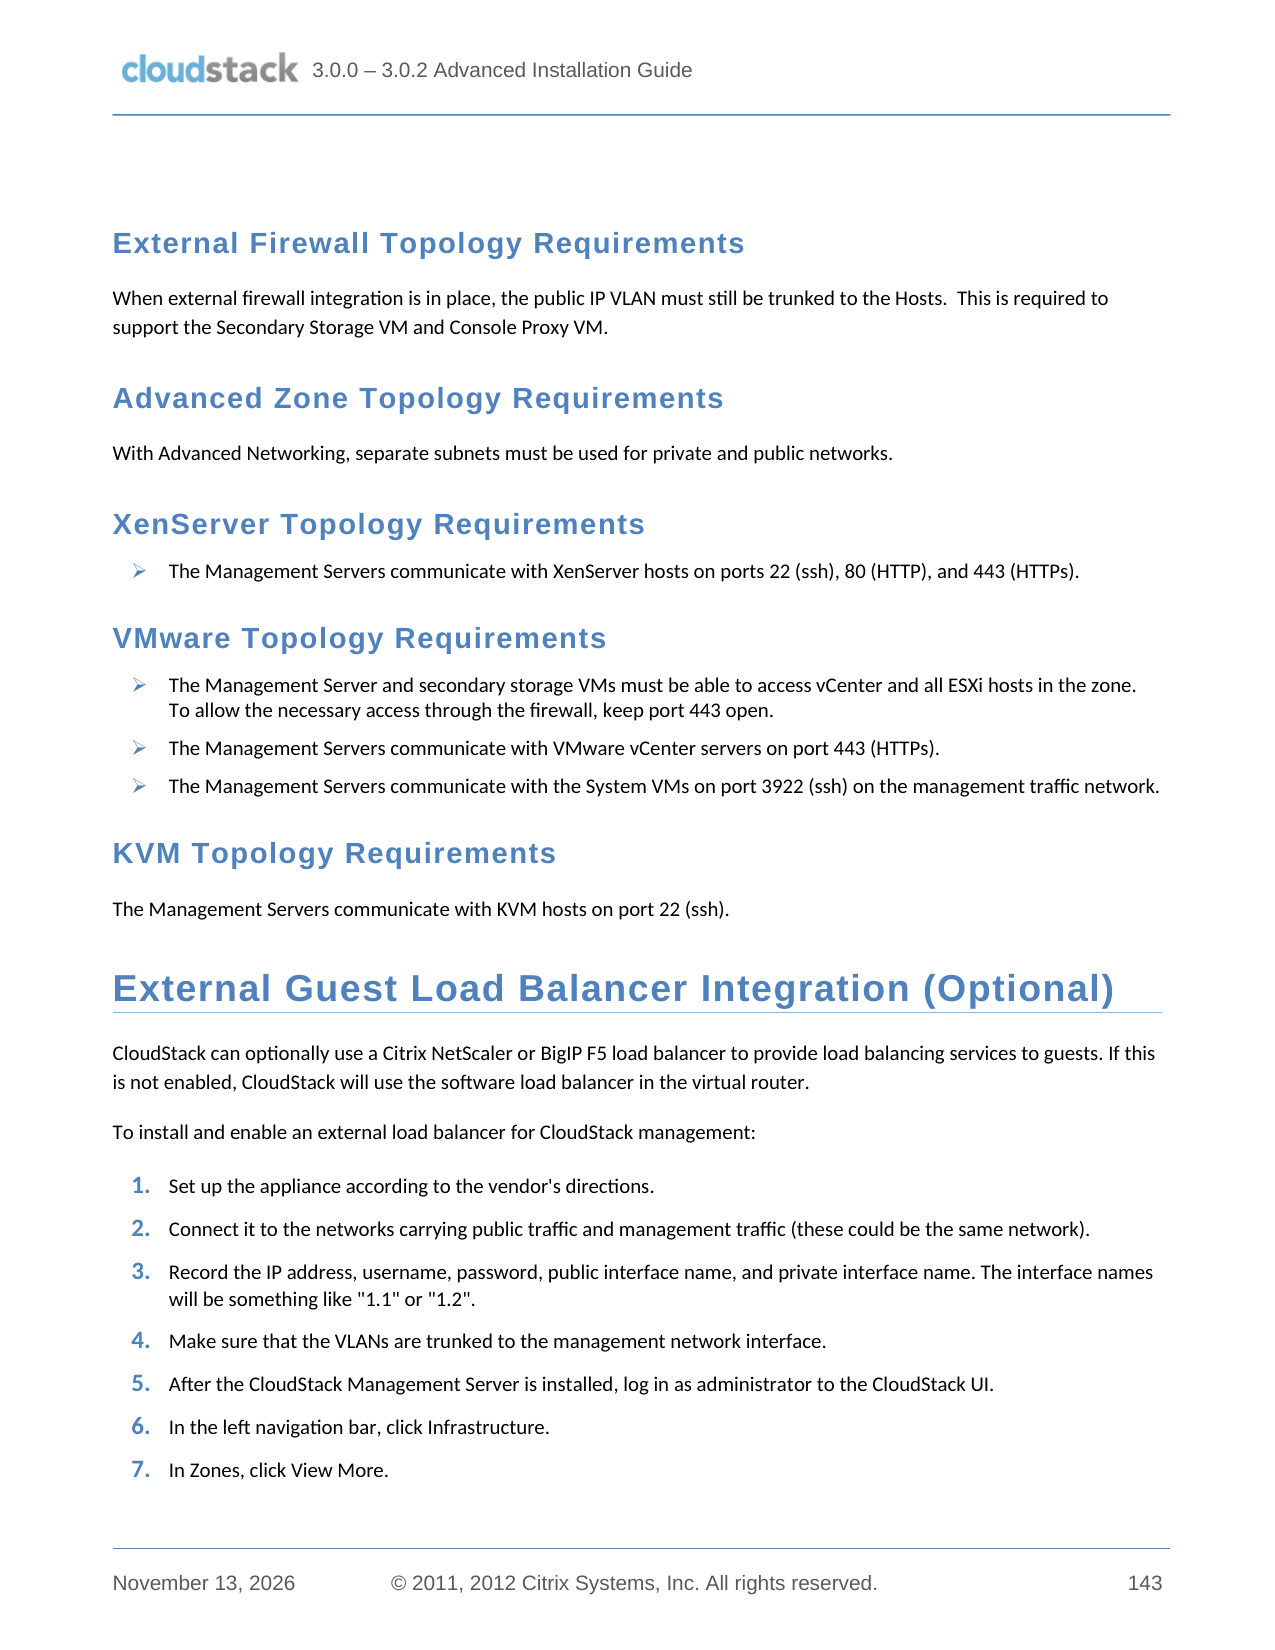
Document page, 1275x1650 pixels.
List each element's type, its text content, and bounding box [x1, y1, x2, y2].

subtitle Advanced Zone Topology Requirements [112, 381, 1162, 415]
list Set up the appliance according to the vendor's directions. [131, 1169, 1162, 1200]
list The Management Servers communicate with XenServer hosts on ports 22 (ssh), 80 (HTTP), and 443 (HTTPs). [131, 558, 1162, 584]
list Record the IP address, username, password, public interface name, and private interface name. The interface names will be something like "1.1" or "1.2". [131, 1255, 1162, 1311]
list Connect it to the networks carrying public traffic and management traffic (these could be the same network). [131, 1212, 1162, 1243]
text The Management Servers communicate with KVM hosts on port 22 (ssh). [112, 896, 1162, 921]
subtitle KVM Topology Requirements [112, 836, 1162, 870]
list After the CloudStack Management Server is installed, log in as administrator to the CloudStack UI. [131, 1367, 1162, 1397]
text CloudStack can optionally use a Citrix NetScaler or BigIP F5 load balancer to provide load balancing services to guests. If this is not enabled, CloudStack will use the software load balancer in the virtual router. [112, 1040, 1162, 1095]
list The Management Servers communicate with the System VMs on port 3922 (ssh) on the management traffic network. [131, 773, 1162, 799]
text To install and enable an external load balancer for CloudStack management: [112, 1119, 1162, 1145]
list The Management Servers communicate with VMware vCenter servers on port 443 (HTTPs). [131, 736, 1162, 761]
text When external firewall integration is in place, the public IP VLAN must still be trunked to the Hosts. This is required to support the Secondary Storage VM and Console Proxy VM. [112, 285, 1162, 340]
subtitle VMware Topology Requirements [112, 621, 1162, 655]
list The Management Server and secondary storage VMs must be able to access vCenter and all ESXi hosts in the zone. To allow the necessary access through the firewall, keep port 443 open. [131, 672, 1162, 723]
picture [112, 45, 312, 95]
text With Advanced Networking, separate subnets must be used for private and public networks. [112, 441, 1162, 466]
subtitle XenServer Topology Requirements [112, 507, 1162, 541]
subtitle External Firewall Topology Requirements [112, 226, 1162, 259]
subtitle External Guest Load Balancer Integration (Optional) [112, 967, 1162, 1013]
list In the left navigation bar, click Infrastructure. [131, 1410, 1162, 1440]
list Make sure that the VLANs are trunked to the management network interface. [131, 1324, 1162, 1354]
list In Zones, click View More. [131, 1453, 1162, 1483]
